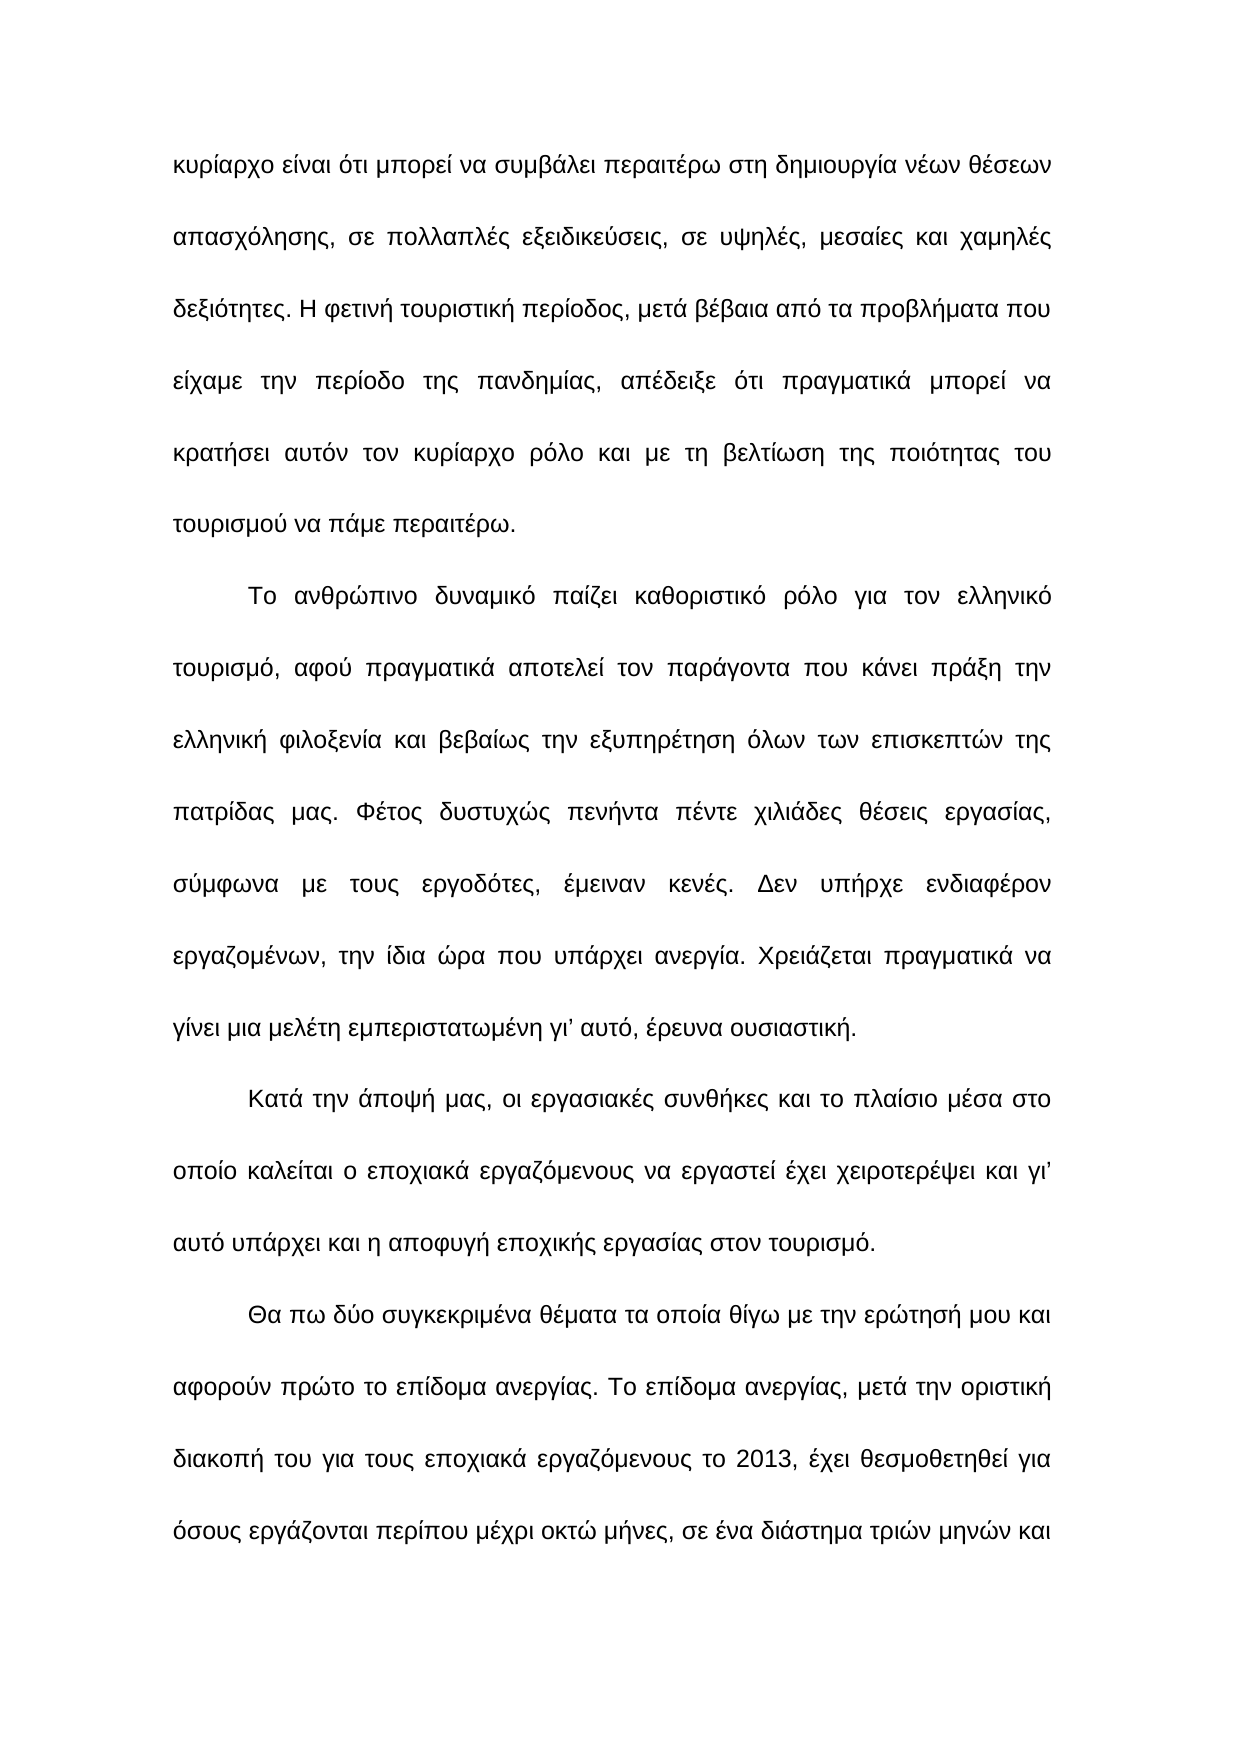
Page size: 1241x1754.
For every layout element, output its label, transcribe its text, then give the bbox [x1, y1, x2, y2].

text Το ανθρώπινο δυναμικό παίζει καθοριστικό ρόλο για τον ελληνικό τουρισμό, αφού πραγματικά αποτελεί τον παράγοντα που κάνει πράξη την ελληνική φιλοξενία και βεβαίως την εξυπηρέτηση όλων των επισκεπτών της πατρίδας μας. Φέτος δυστυχώς πενήντα πέντε χιλιάδες θέσεις εργασίας, σύμφωνα με τους εργοδότες, έμειναν κενές. Δεν υπήρχε ενδιαφέρον εργαζομένων, την ίδια ώρα που υπάρχει ανεργία. Χρειάζεται πραγματικά να γίνει μια μελέτη εμπεριστατωμένη γι’ αυτό, έρευνα ουσιαστική. [173, 581, 1053, 1041]
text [173, 1300, 1053, 1544]
text Κατά την άποψή μας, οι εργασιακές συνθήκες και το πλαίσιο μέσα στο οποίο καλείται ο εποχιακά εργαζόμενους να εργαστεί έχει χειροτερέψει και γι’ αυτό υπάρχει και η αποφυγή εποχικής εργασίας στον τουρισμό. [173, 1084, 1053, 1257]
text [173, 150, 1053, 538]
